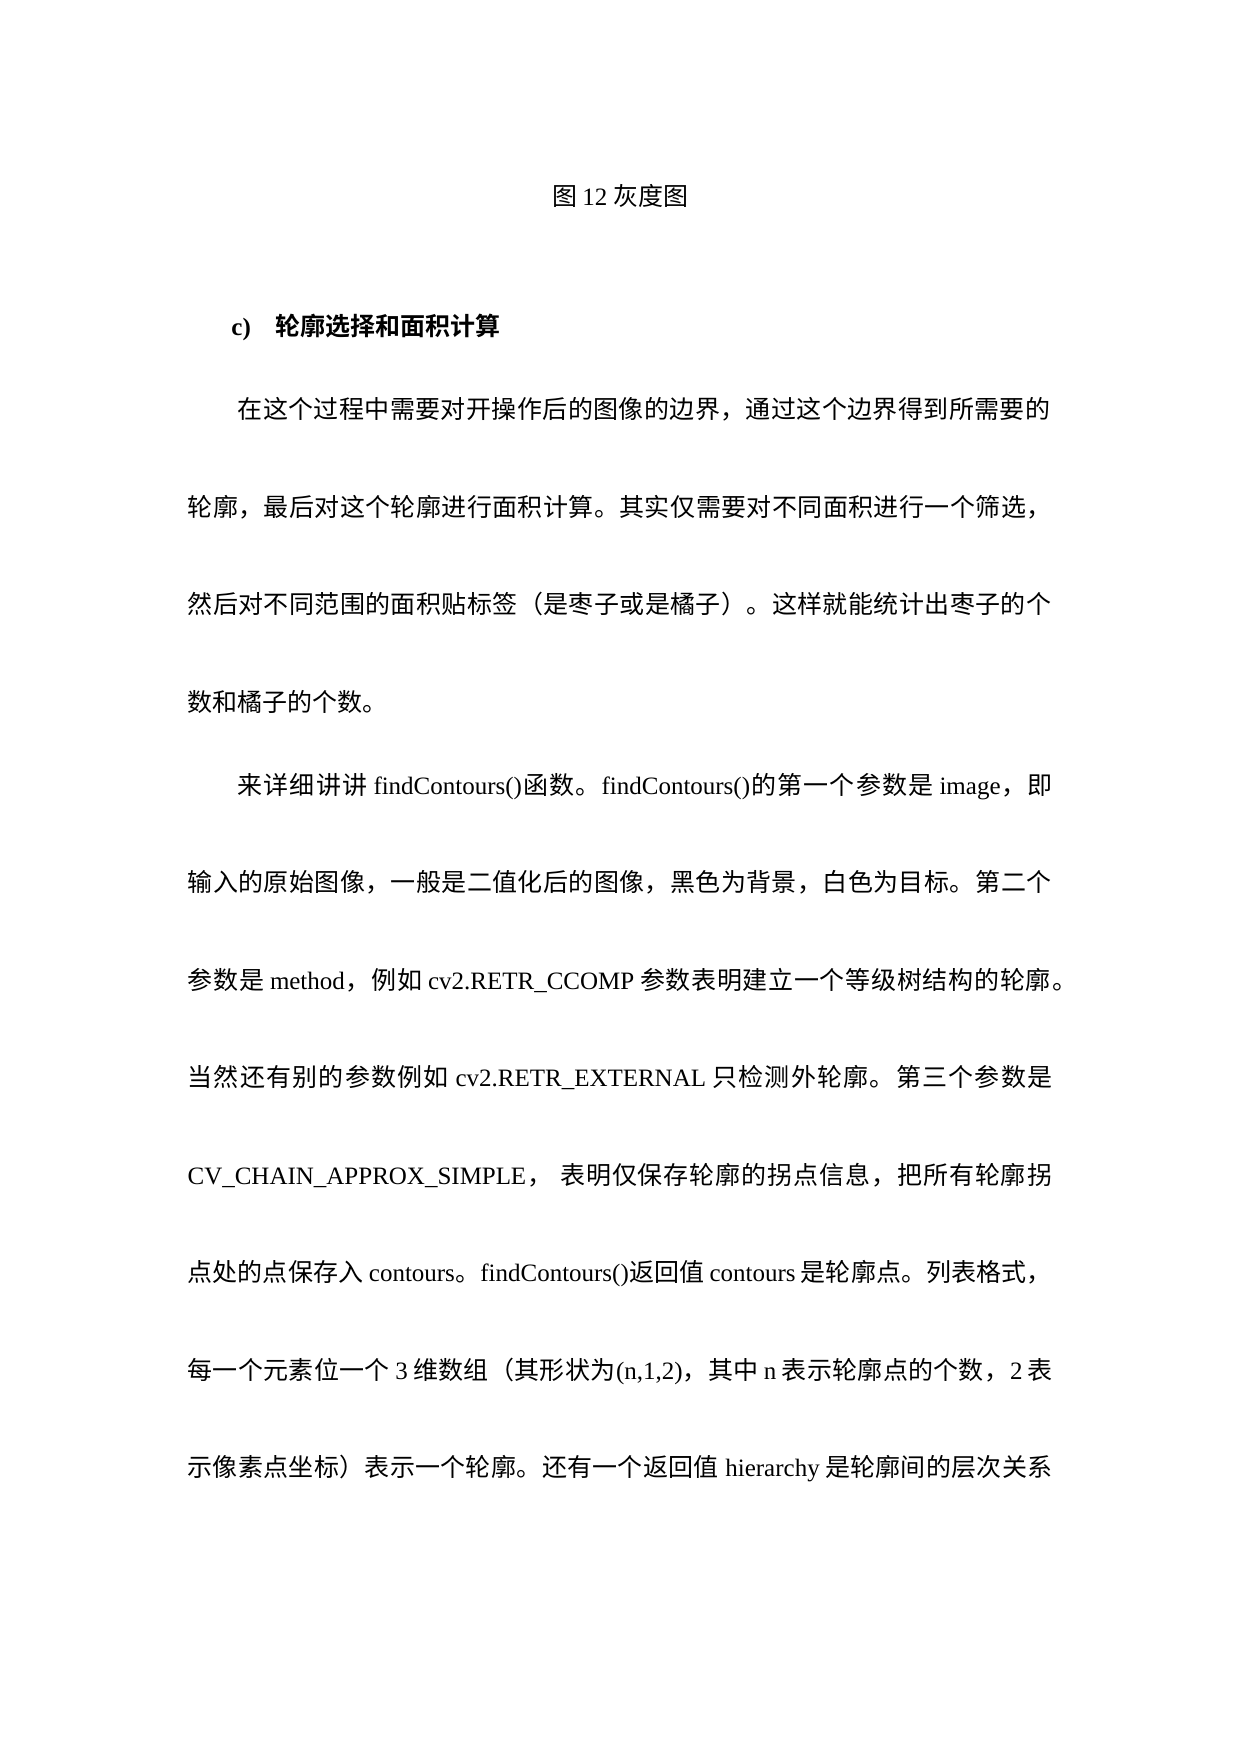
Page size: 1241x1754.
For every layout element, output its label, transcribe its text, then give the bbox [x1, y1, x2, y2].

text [187, 751, 1053, 1498]
text 图12 灰度图 [187, 162, 1053, 227]
list 轮廓选择和面积计算 [231, 292, 1053, 357]
text 在这个过程中需要对开操作后的图像的边界，通过这个边界得到所需要的轮廓，最后对这个轮廓进行面积计算。其实仅需要对不同面积进行一个筛选，然后对不同范围的面积贴标签（是枣子或是橘子）。这样就能统计出枣子的个数和橘子的个数。 [187, 375, 1053, 733]
